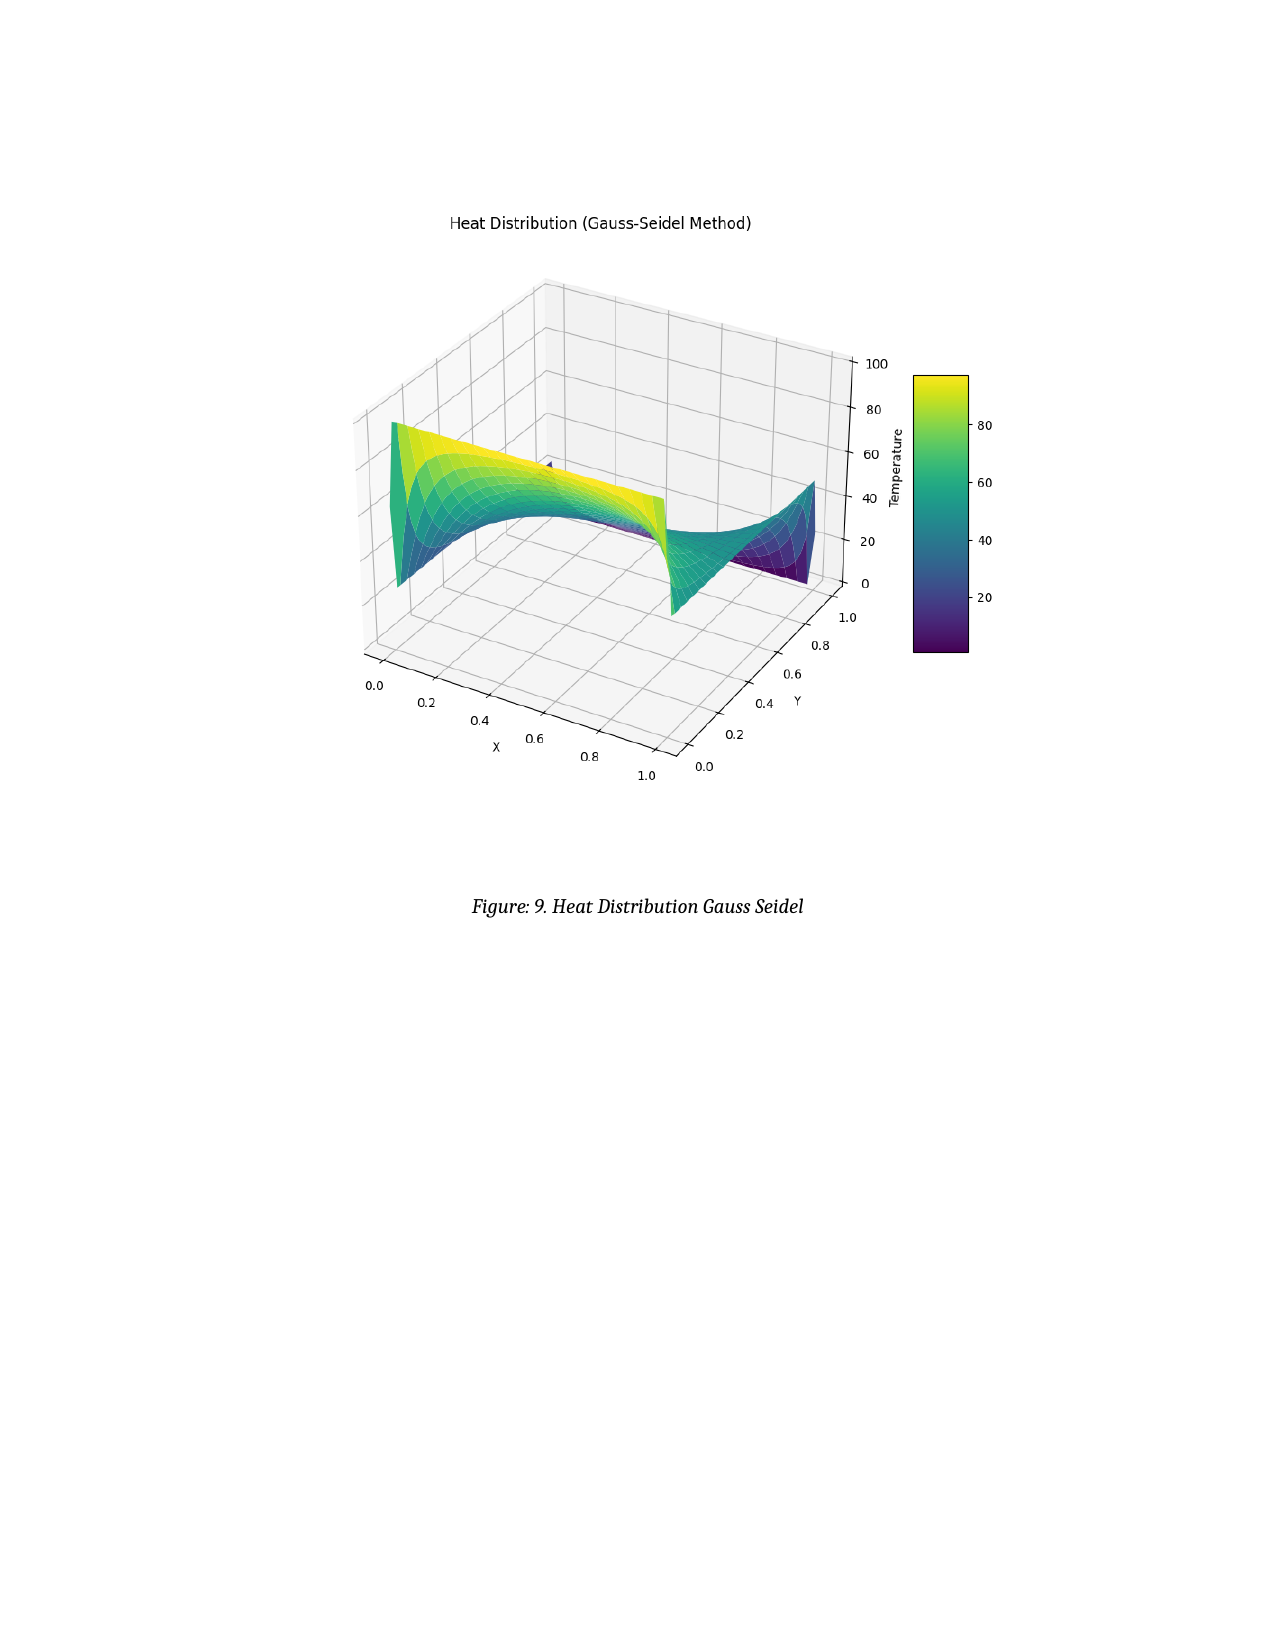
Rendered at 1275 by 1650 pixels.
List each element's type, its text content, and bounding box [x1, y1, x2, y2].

text Figure: 9. Heat Distribution Gauss Seidel [187, 895, 1087, 919]
picture [206, 150, 1107, 870]
